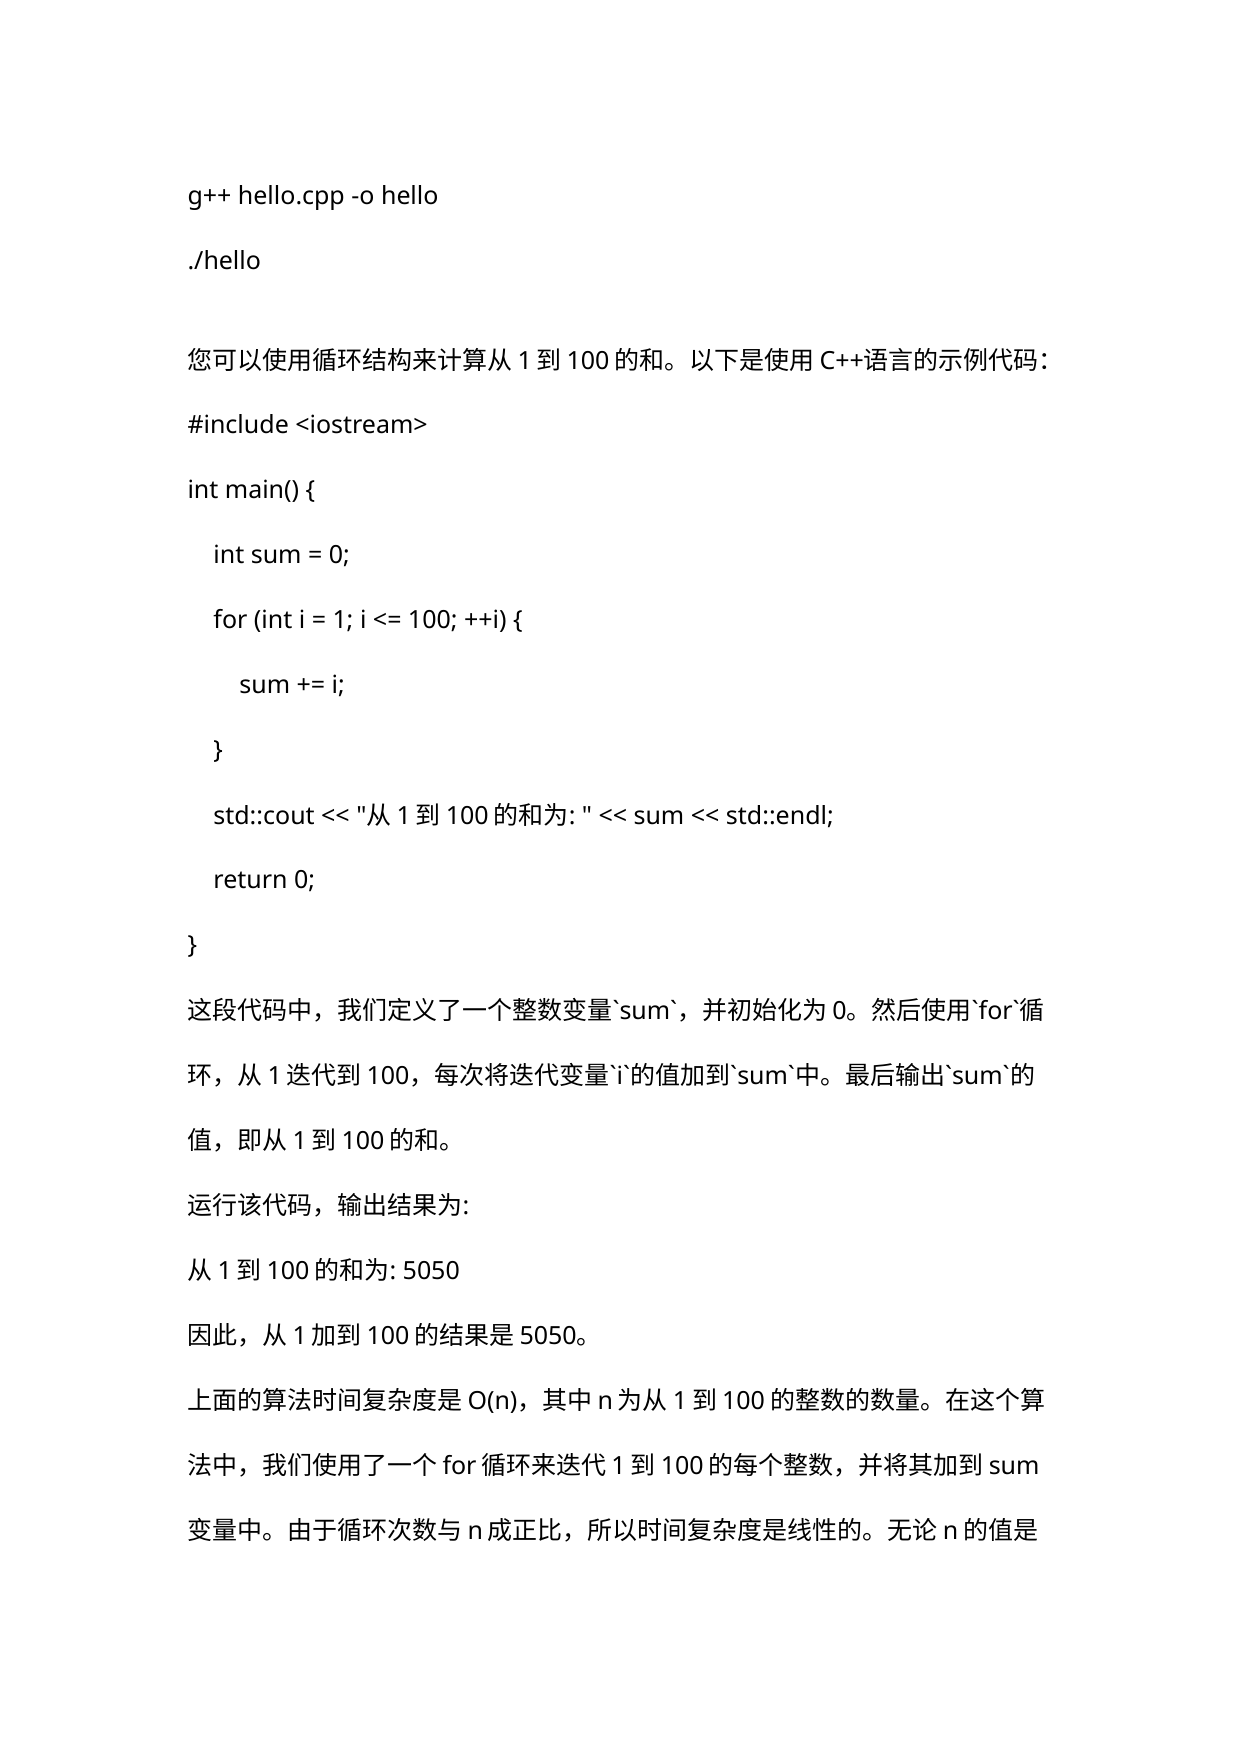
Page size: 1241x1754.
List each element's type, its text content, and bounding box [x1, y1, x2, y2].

text ./hello [187, 227, 1053, 292]
text 因此，从1加到100的结果是5050。 [187, 1301, 1053, 1366]
text sum += i; [187, 651, 1053, 716]
text for (int i = 1; i <= 100; ++i) { [187, 586, 1053, 651]
text 从1到100的和为: 5050 [187, 1236, 1053, 1301]
text g++ hello.cpp -o hello [187, 162, 1053, 227]
text 运行该代码，输出结果为: [187, 1171, 1053, 1236]
text 您可以使用循环结构来计算从1到100的和。以下是使用C++语言的示例代码： [187, 326, 1053, 391]
text int sum = 0; [187, 521, 1053, 586]
text int main() { [187, 456, 1053, 521]
text } [187, 911, 1053, 976]
text } [187, 716, 1053, 781]
text return 0; [187, 846, 1053, 911]
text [187, 1366, 1053, 1561]
text #include <iostream> [187, 391, 1053, 456]
text 这段代码中，我们定义了一个整数变量`sum`，并初始化为0。然后使用`for`循环，从1迭代到100，每次将迭代变量`i`的值加到`sum`中。最后输出`sum`的值，即从1到100的和。 [187, 976, 1053, 1171]
text std::cout << "从1到100的和为: " << sum << std::endl; [187, 781, 1053, 846]
